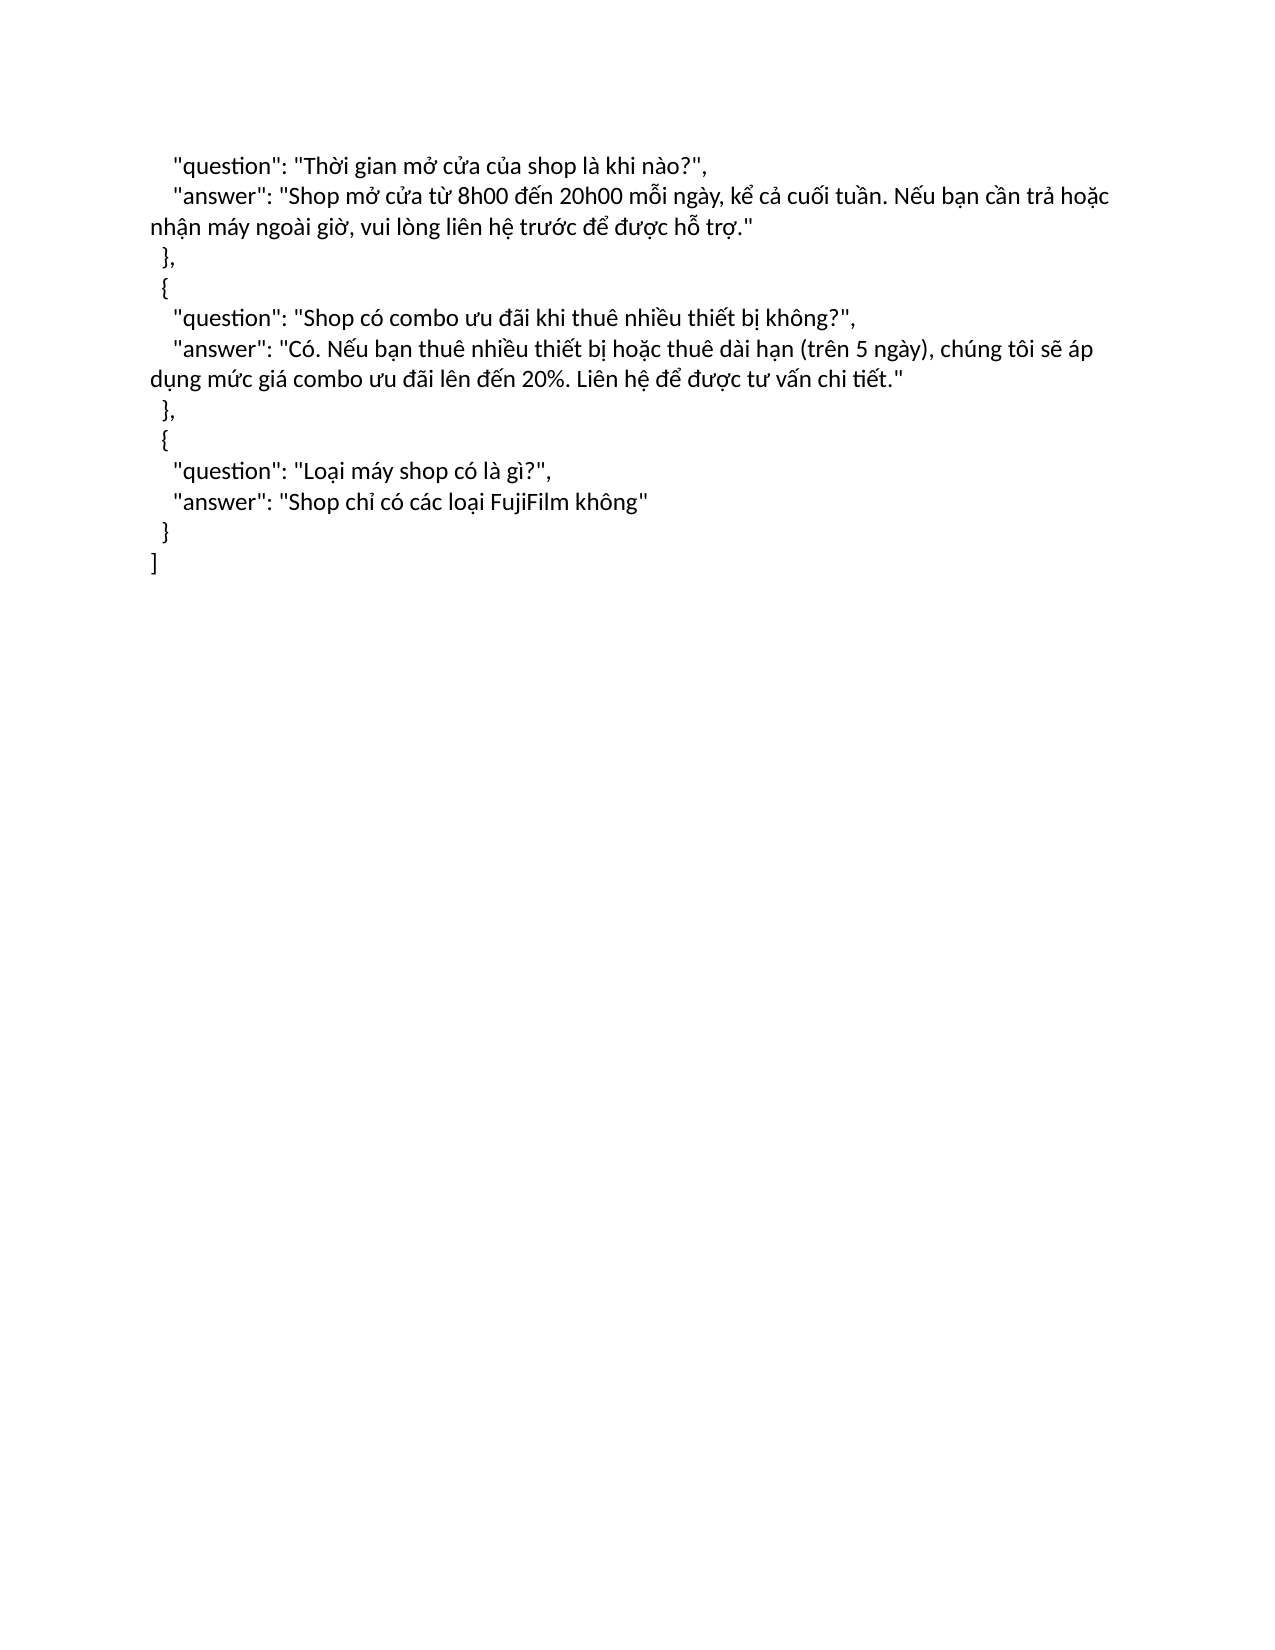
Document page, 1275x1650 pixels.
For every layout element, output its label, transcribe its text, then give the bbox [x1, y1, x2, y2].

text }, [150, 242, 1125, 272]
text "answer": "Shop mở cửa từ 8h00 đến 20h00 mỗi ngày, kể cả cuối tuần. Nếu bạn cần trả hoặc nhận máy ngoài giờ, vui lòng liên hệ trước để được hỗ trợ." [150, 181, 1125, 242]
text { [150, 425, 1125, 455]
text "question": "Loại máy shop có là gì?", [150, 455, 1125, 486]
text "answer": "Có. Nếu bạn thuê nhiều thiết bị hoặc thuê dài hạn (trên 5 ngày), chúng tôi sẽ áp dụng mức giá combo ưu đãi lên đến 20%. Liên hệ để được tư vấn chi tiết." [150, 333, 1125, 394]
text "answer": "Shop chỉ có các loại FujiFilm không" [150, 486, 1125, 516]
text ] [150, 547, 1125, 577]
text }, [150, 394, 1125, 425]
text "question": "Shop có combo ưu đãi khi thuê nhiều thiết bị không?", [150, 303, 1125, 333]
text } [150, 516, 1125, 547]
text { [150, 272, 1125, 303]
text "question": "Thời gian mở cửa của shop là khi nào?", [150, 150, 1125, 181]
